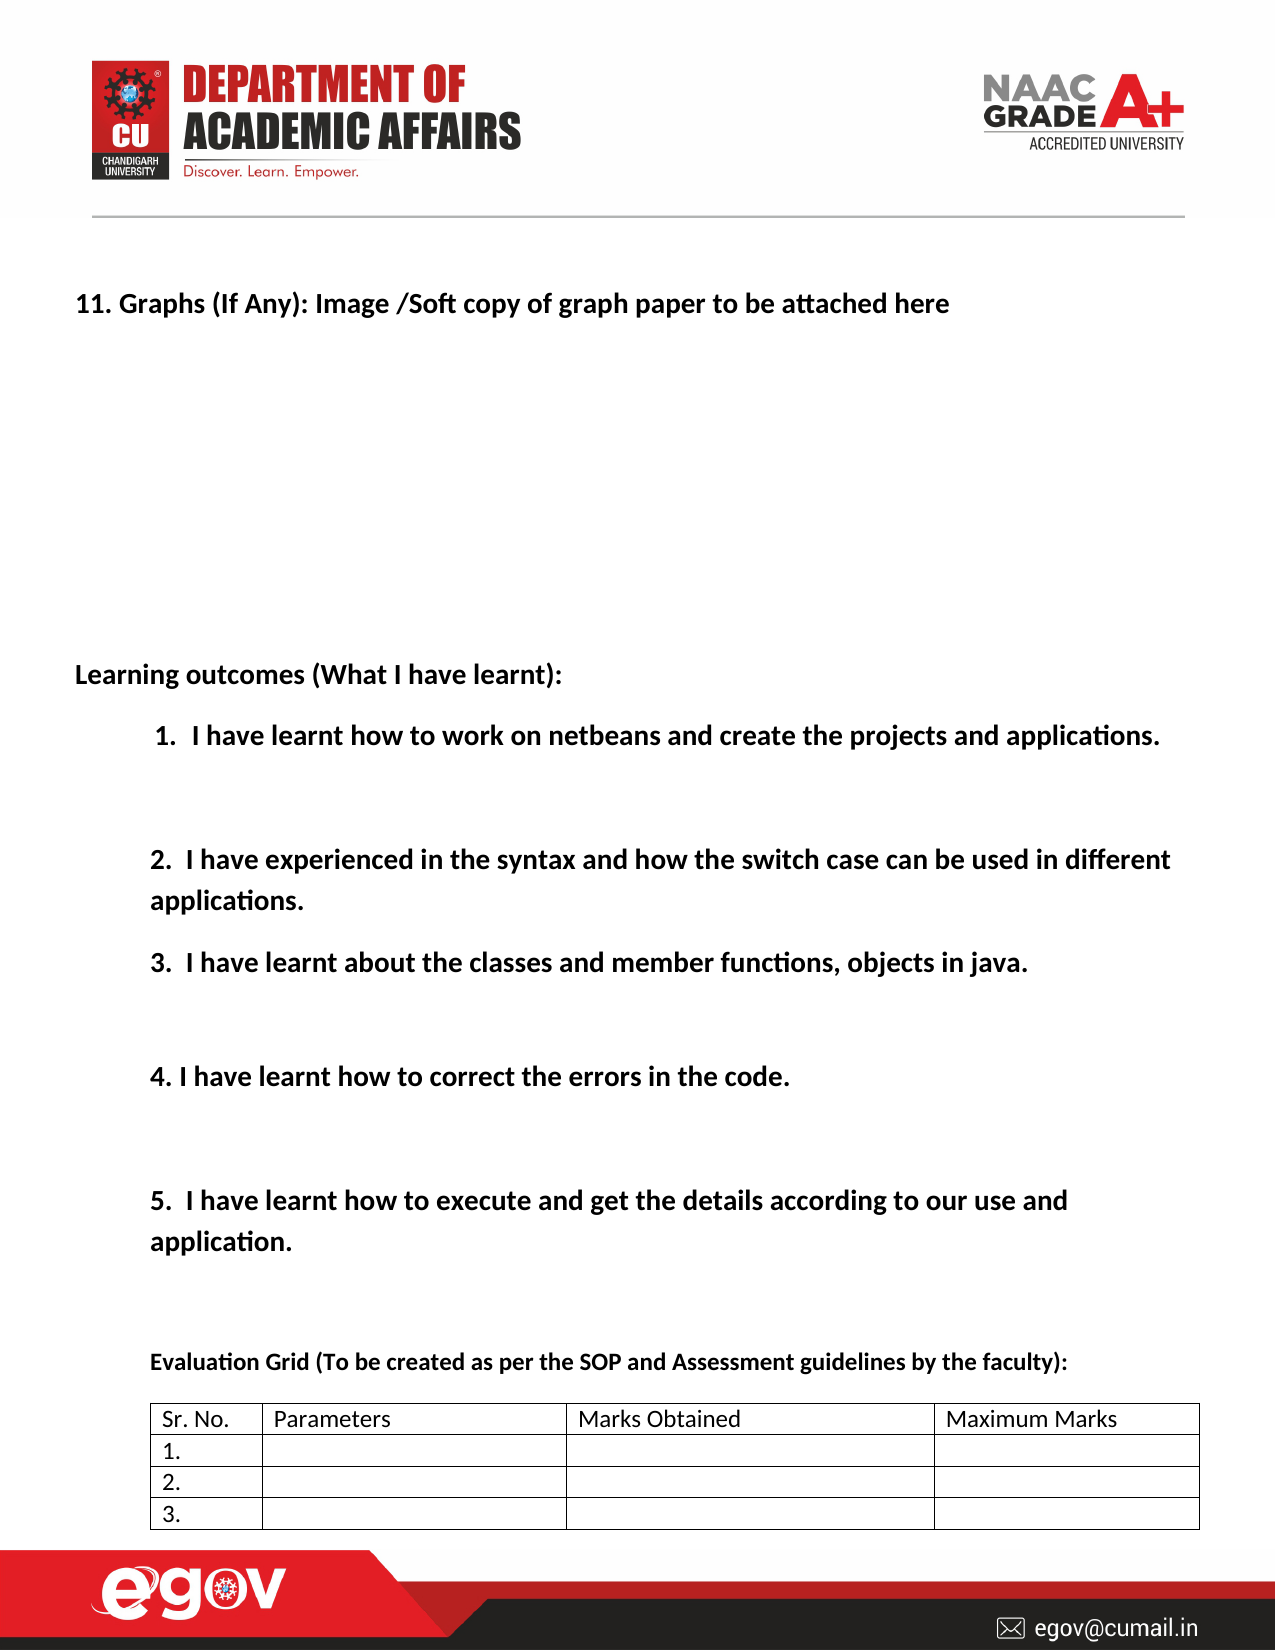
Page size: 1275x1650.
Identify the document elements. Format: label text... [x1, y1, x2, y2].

table_header Parameters [263, 1404, 566, 1434]
table_cell [935, 1435, 1199, 1466]
text 3. I have learnt about the classes and member functions, objects in java. [150, 944, 1200, 979]
table_cell [263, 1435, 566, 1466]
text 11. Graphs (If Any): Image /Soft copy of graph paper to be attached here [75, 285, 1200, 321]
text 4. I have learnt how to correct the errors in the code. [150, 1058, 1200, 1094]
table_cell [567, 1435, 934, 1466]
table_cell 3. [151, 1498, 262, 1529]
table_cell 1. [151, 1435, 262, 1466]
table_cell [263, 1467, 566, 1497]
table_cell [567, 1467, 934, 1497]
table_header Marks Obtained [567, 1404, 934, 1434]
table_header Sr. No. [151, 1404, 262, 1434]
table_header Maximum Marks [935, 1404, 1199, 1434]
table_cell 2. [151, 1467, 262, 1497]
table_cell [263, 1498, 566, 1529]
text Learning outcomes (What I have learnt): [75, 656, 1200, 691]
picture [0, 0, 1275, 218]
text Evaluation Grid (To be created as per the SOP and Assessment guidelines by the faculty): [150, 1347, 1200, 1377]
table_cell [935, 1467, 1199, 1497]
text 2. I have experienced in the syntax and how the switch case can be used in different applications. [150, 841, 1200, 918]
table_cell [567, 1498, 934, 1529]
list I have learnt how to work on netbeans and create the projects and applications. [154, 717, 1200, 753]
text 5. I have learnt how to execute and get the details according to our use and application. [150, 1182, 1200, 1259]
picture [0, 1549, 1275, 1650]
table_cell [935, 1498, 1199, 1529]
